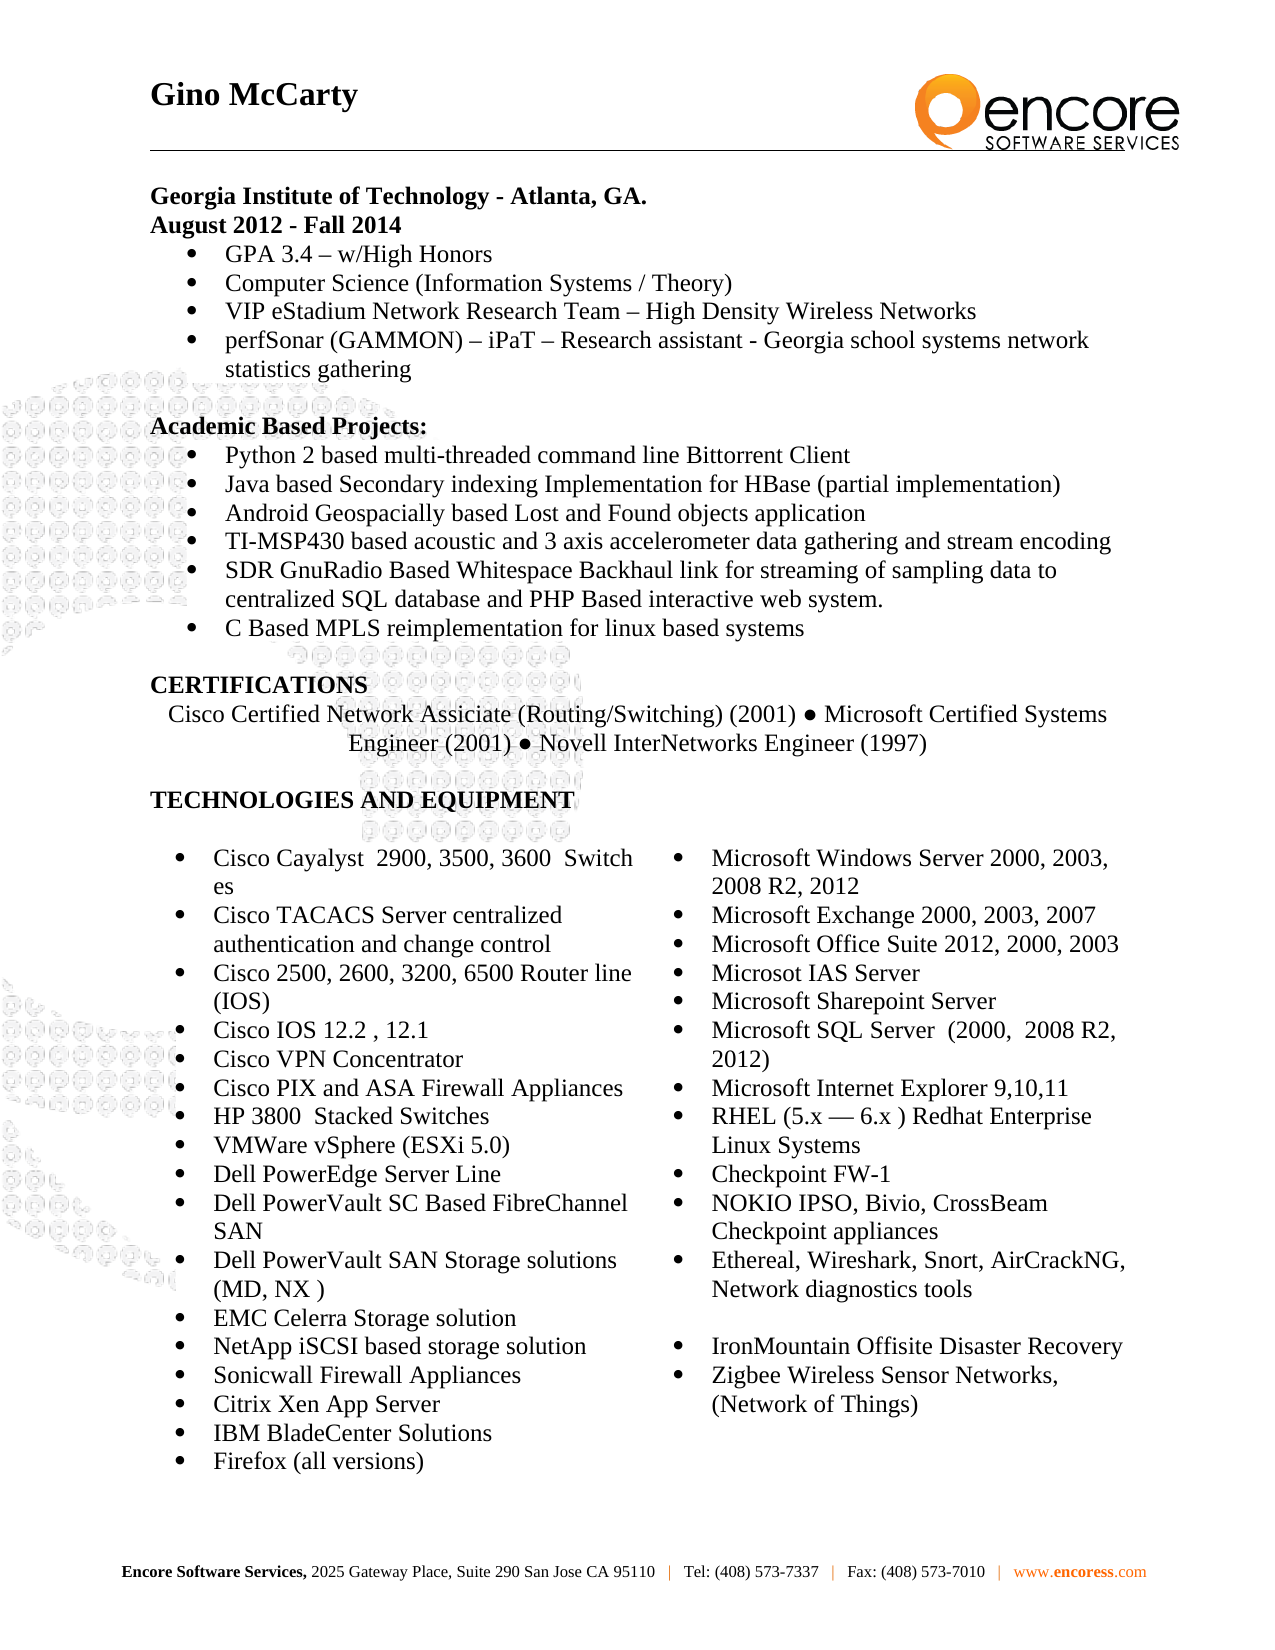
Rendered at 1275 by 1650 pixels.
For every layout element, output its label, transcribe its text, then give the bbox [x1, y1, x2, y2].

list perfSonar (GAMMON) – iPaT – Research assistant - Georgia school systems network statistics gathering [187, 325, 1125, 383]
picture [0, 349, 607, 1311]
text CERTIFICATIONS [150, 670, 1125, 699]
text Cisco Certified Network Assiciate (Routing/Switching) (2001) ● Microsoft Certified Systems Engineer (2001) ● Novell InterNetworks Engineer (1997) [150, 699, 1125, 756]
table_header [138, 814, 636, 1475]
list Computer Science (Information Systems / Theory) [187, 268, 1125, 296]
list Android Geospacially based Lost and Found objects application [187, 498, 1125, 526]
list Java based Secondary indexing Implementation for HBase (partial implementation) [187, 469, 1125, 498]
picture [911, 71, 1186, 154]
list TI-MSP430 based acoustic and 3 axis accelerometer data gathering and stream encoding [187, 526, 1125, 555]
text Academic Based Projects: [150, 411, 1125, 440]
list SDR GnuRadio Based Whitespace Backhaul link for streaming of sampling data to centralized SQL database and PHP Based interactive web system. [187, 555, 1125, 613]
text TECHNOLOGIES AND EQUIPMENT [150, 785, 1125, 814]
list VIP eStadium Network Research Team – High Density Wireless Networks [187, 296, 1125, 325]
list GPA 3.4 – w/High Honors [187, 239, 1125, 268]
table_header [636, 1331, 1153, 1475]
text Georgia Institute of Technology - Atlanta, GA. [150, 181, 1125, 210]
text August 2012 - Fall 2014 [150, 210, 1125, 239]
list C Based MPLS reimplementation for linux based systems [187, 613, 1125, 641]
list Python 2 based multi-threaded command line Bittorrent Client [187, 440, 1125, 469]
